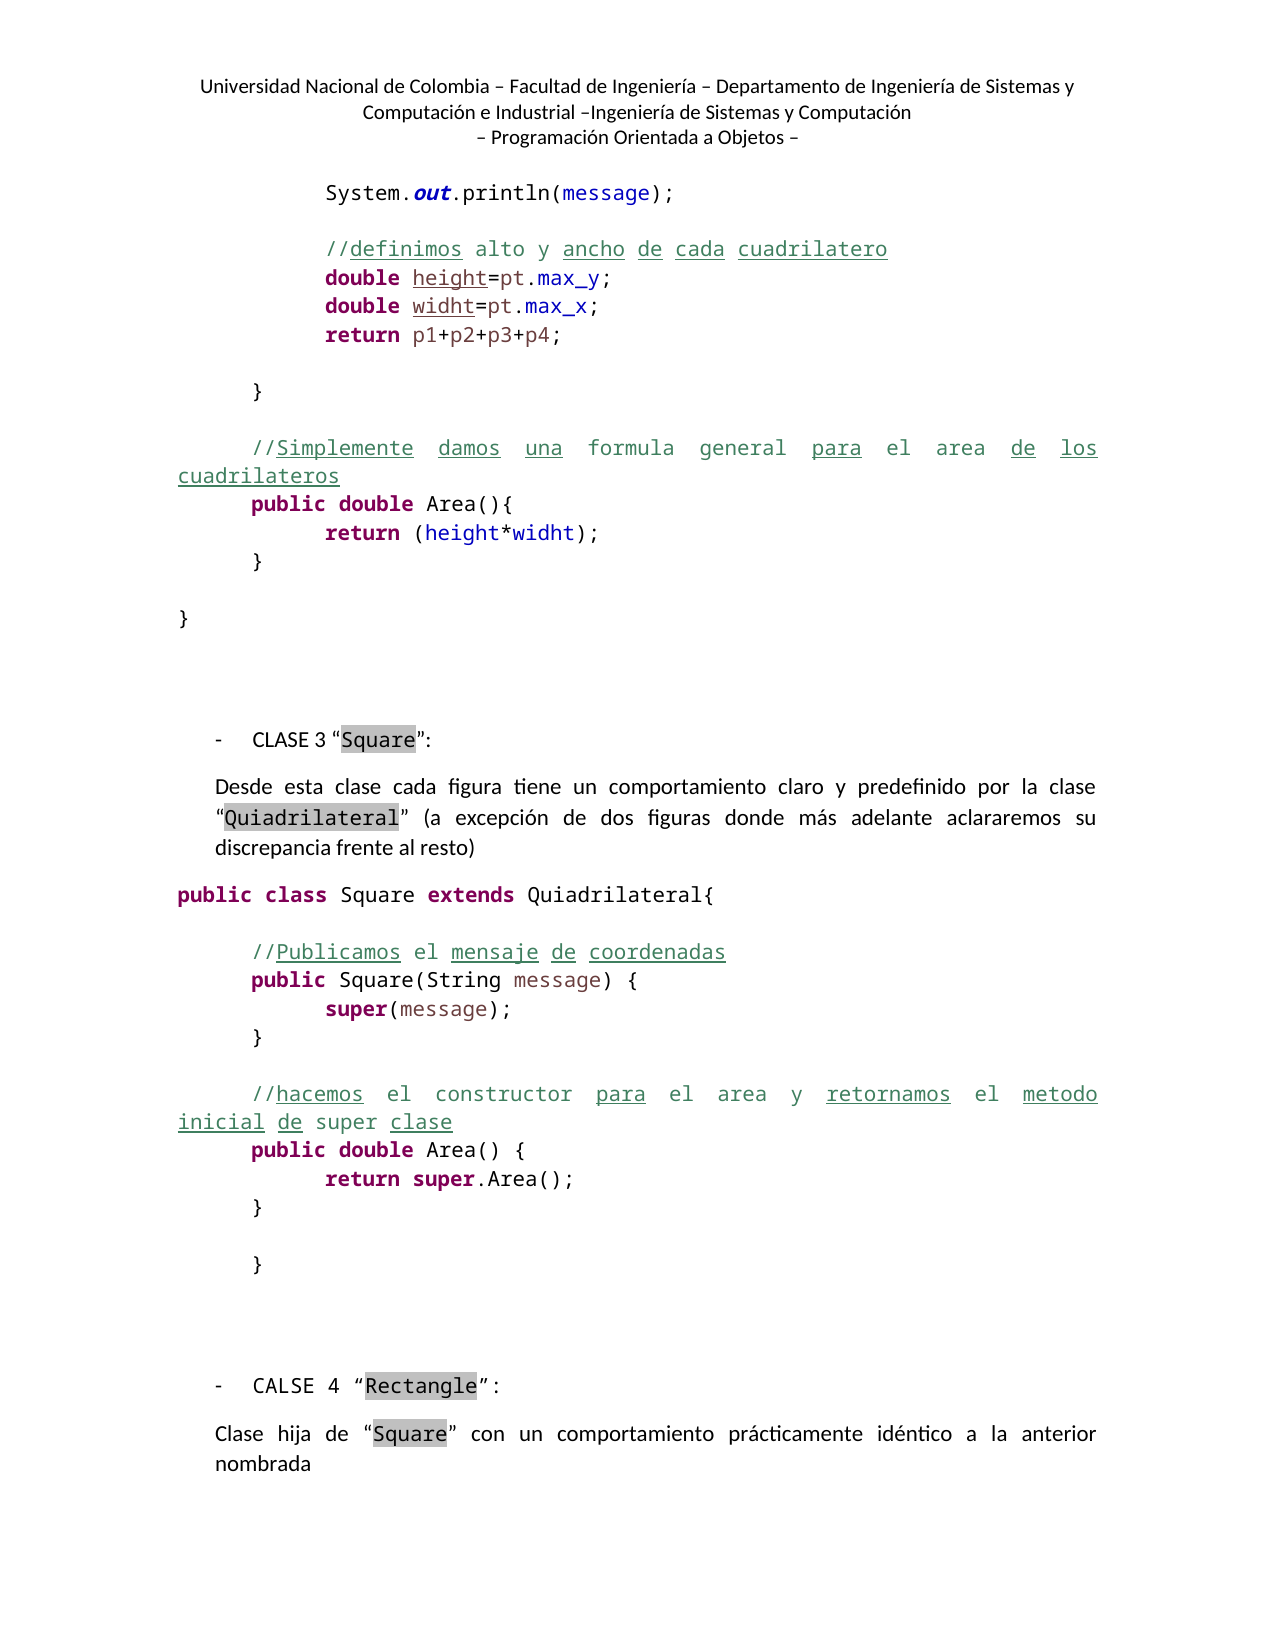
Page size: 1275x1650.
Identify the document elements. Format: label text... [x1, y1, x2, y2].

text //definimos alto y ancho de cada cuadrilatero [177, 234, 1098, 263]
text return p1+p2+p3+p4; [177, 320, 1098, 348]
text public double Area() { [177, 1136, 1098, 1164]
text System.out.println(message); [177, 178, 1098, 206]
list CLASE 3 “Square”: [416, 725, 1098, 753]
text //Publicamos el mensaje de coordenadas [177, 937, 1098, 965]
text double height=pt.max_y; [177, 263, 1098, 291]
text } [177, 1022, 1098, 1051]
text double widht=pt.max_x; [177, 291, 1098, 320]
list CLASE 3 “Square”: [215, 725, 341, 753]
text } [177, 603, 1098, 631]
text Clase hija de “Square” con un comportamiento prácticamente idéntico a la anterior nombrada [215, 1419, 1098, 1477]
text return super.Area(); [177, 1164, 1098, 1192]
list CALSE 4 “Rectangle”: [215, 1372, 365, 1400]
text //Simplemente damos una formula general para el area de los cuadrilateros [177, 433, 1098, 489]
text return (height*widht); [177, 518, 1098, 546]
text public class Square extends Quiadrilateral{ [177, 880, 1098, 908]
text } [177, 376, 1098, 405]
text public double Area(){ [177, 489, 1098, 518]
list CALSE 4 “Rectangle”: [477, 1372, 1098, 1400]
text } [177, 1249, 1098, 1277]
text Desde esta clase cada figura tiene un comportamiento claro y predefinido por la clase “Quiadrilateral” (a excepción de dos figuras donde más adelante aclararemos su discrepancia frente al resto) [215, 772, 1098, 861]
text //hacemos el constructor para el area y retornamos el metodo inicial de super clase [177, 1079, 1098, 1136]
text } [177, 1192, 1098, 1221]
text public Square(String message) { [177, 965, 1098, 994]
text } [177, 546, 1098, 575]
text super(message); [177, 994, 1098, 1022]
